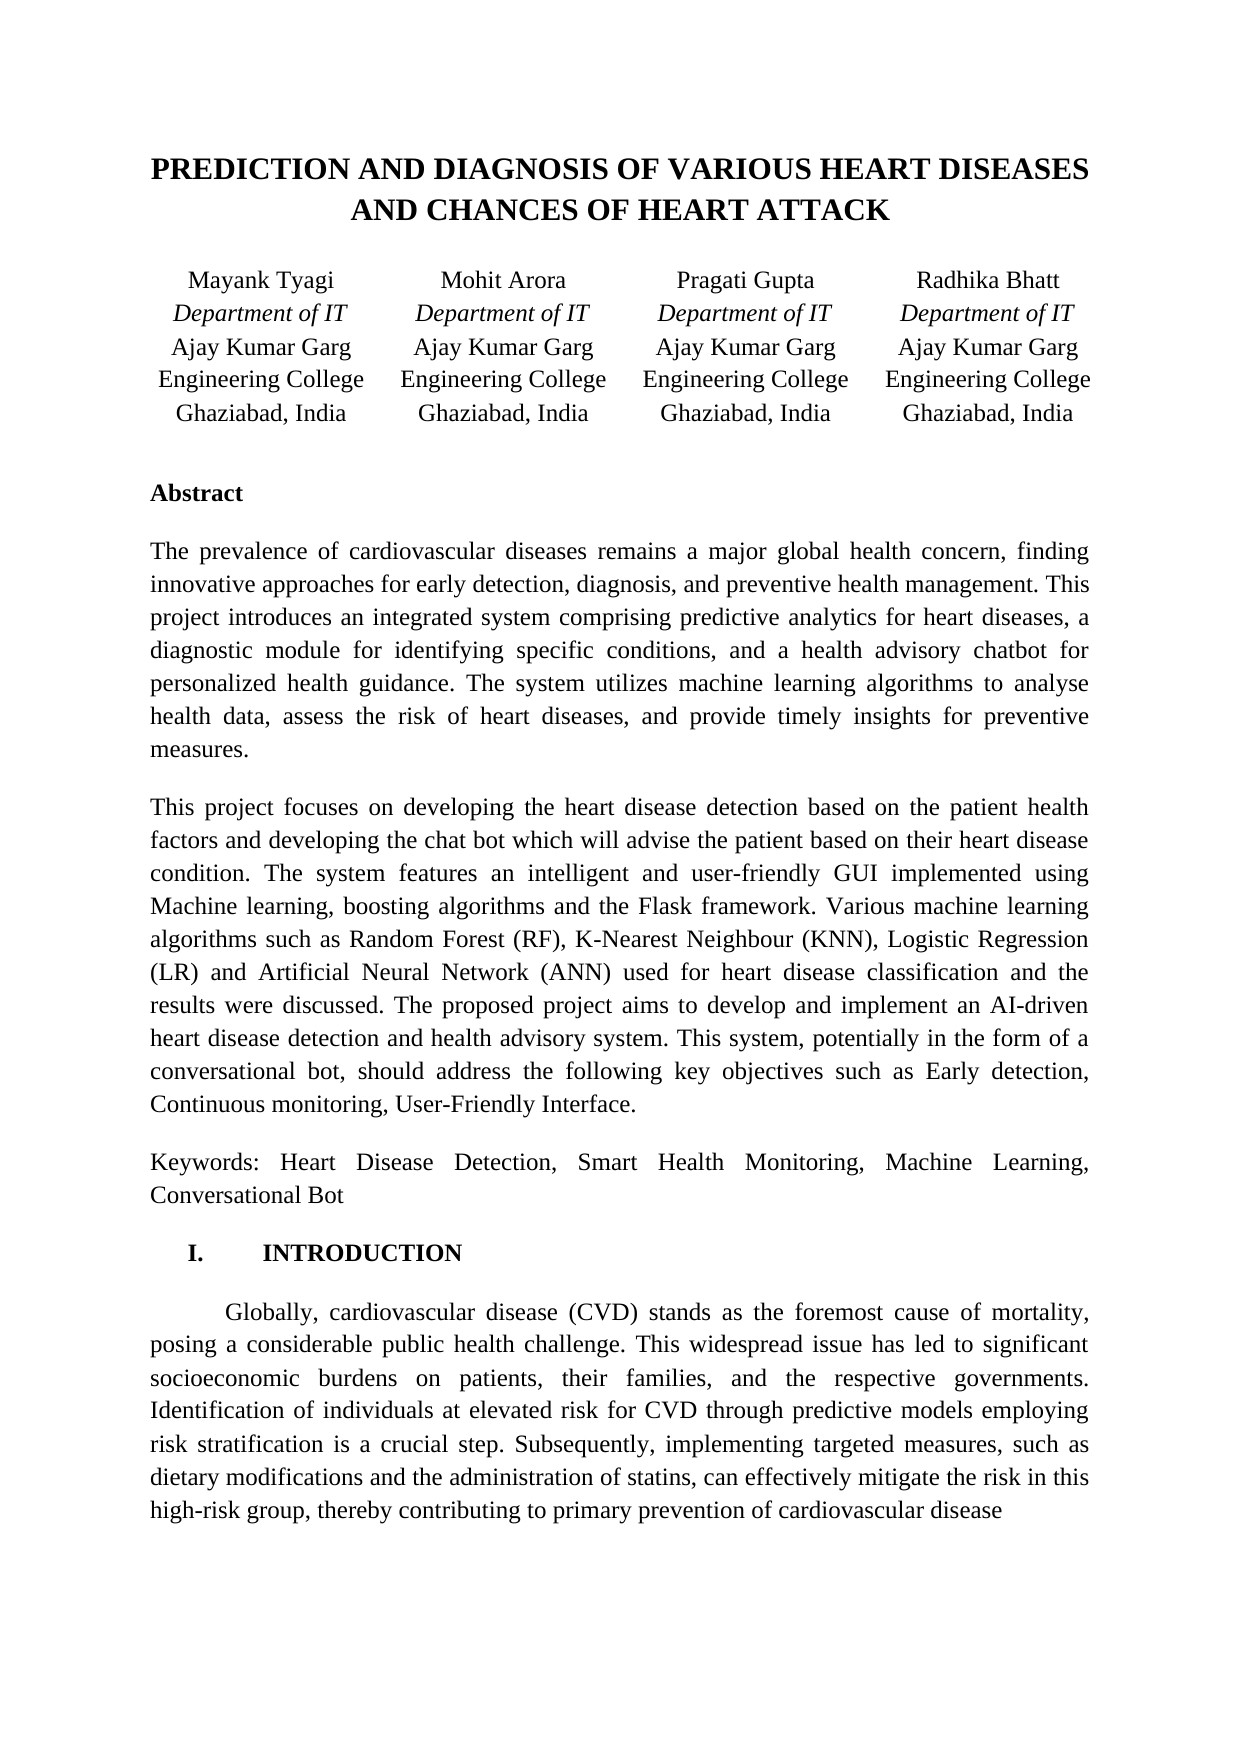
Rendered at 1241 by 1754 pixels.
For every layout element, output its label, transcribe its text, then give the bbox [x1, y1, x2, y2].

text PREDICTION AND DIAGNOSIS OF VARIOUS HEART DISEASES [150, 150, 1090, 186]
table_header Radhika Bhatt Department of IT Ajay Kumar Garg Engineering College Ghaziabad, India [867, 266, 1109, 445]
table_header Mohit Arora Department of IT Ajay Kumar Garg Engineering College Ghaziabad, India [382, 266, 624, 445]
list INTRODUCTION [187, 1238, 1090, 1267]
text Keywords: Heart Disease Detection, Smart Health Monitoring, Machine Learning, Conversational Bot [150, 1147, 1090, 1209]
text AND CHANCES OF HEART ATTACK [150, 191, 1090, 227]
text Globally, cardiovascular disease (CVD) stands as the foremost cause of mortality, posing a considerable public health challenge. This widespread issue has led to significant socioeconomic burdens on patients, their families, and the respective governments. Identification of individuals at elevated risk for CVD through predictive models employing risk stratification is a crucial step. Subsequently, implementing targeted measures, such as dietary modifications and the administration of statins, can effectively mitigate the risk in this high-risk group, thereby contributing to primary prevention of cardiovascular disease [150, 1297, 1090, 1523]
table_header Mayank Tyagi Department of IT Ajay Kumar Garg Engineering College Ghaziabad, India [140, 266, 382, 445]
text The prevalence of cardiovascular diseases remains a major global health concern, finding innovative approaches for early detection, diagnosis, and preventive health management. This project introduces an integrated system comprising predictive analytics for heart diseases, a diagnostic module for identifying specific conditions, and a health advisory chatbot for personalized health guidance. The system utilizes machine learning algorithms to analyse health data, assess the risk of heart diseases, and provide timely insights for preventive measures. [150, 536, 1090, 763]
table_header Pragati Gupta Department of IT Ajay Kumar Garg Engineering College Ghaziabad, India [624, 266, 867, 445]
text This project focuses on developing the heart disease detection based on the patient health factors and developing the chat bot which will advise the patient based on their heart disease condition. The system features an intelligent and user-friendly GUI implemented using Machine learning, boosting algorithms and the Flask framework. Various machine learning algorithms such as Random Forest (RF), K-Nearest Neighbour (KNN), Logistic Regression (LR) and Artificial Neural Network (ANN) used for heart disease classification and the results were discussed. The proposed project aims to develop and implement an AI-driven heart disease detection and health advisory system. This system, potentially in the form of a conversational bot, should address the following key objectives such as Early detection, Continuous monitoring, User-Friendly Interface. [150, 792, 1090, 1118]
text Abstract [150, 478, 1090, 507]
